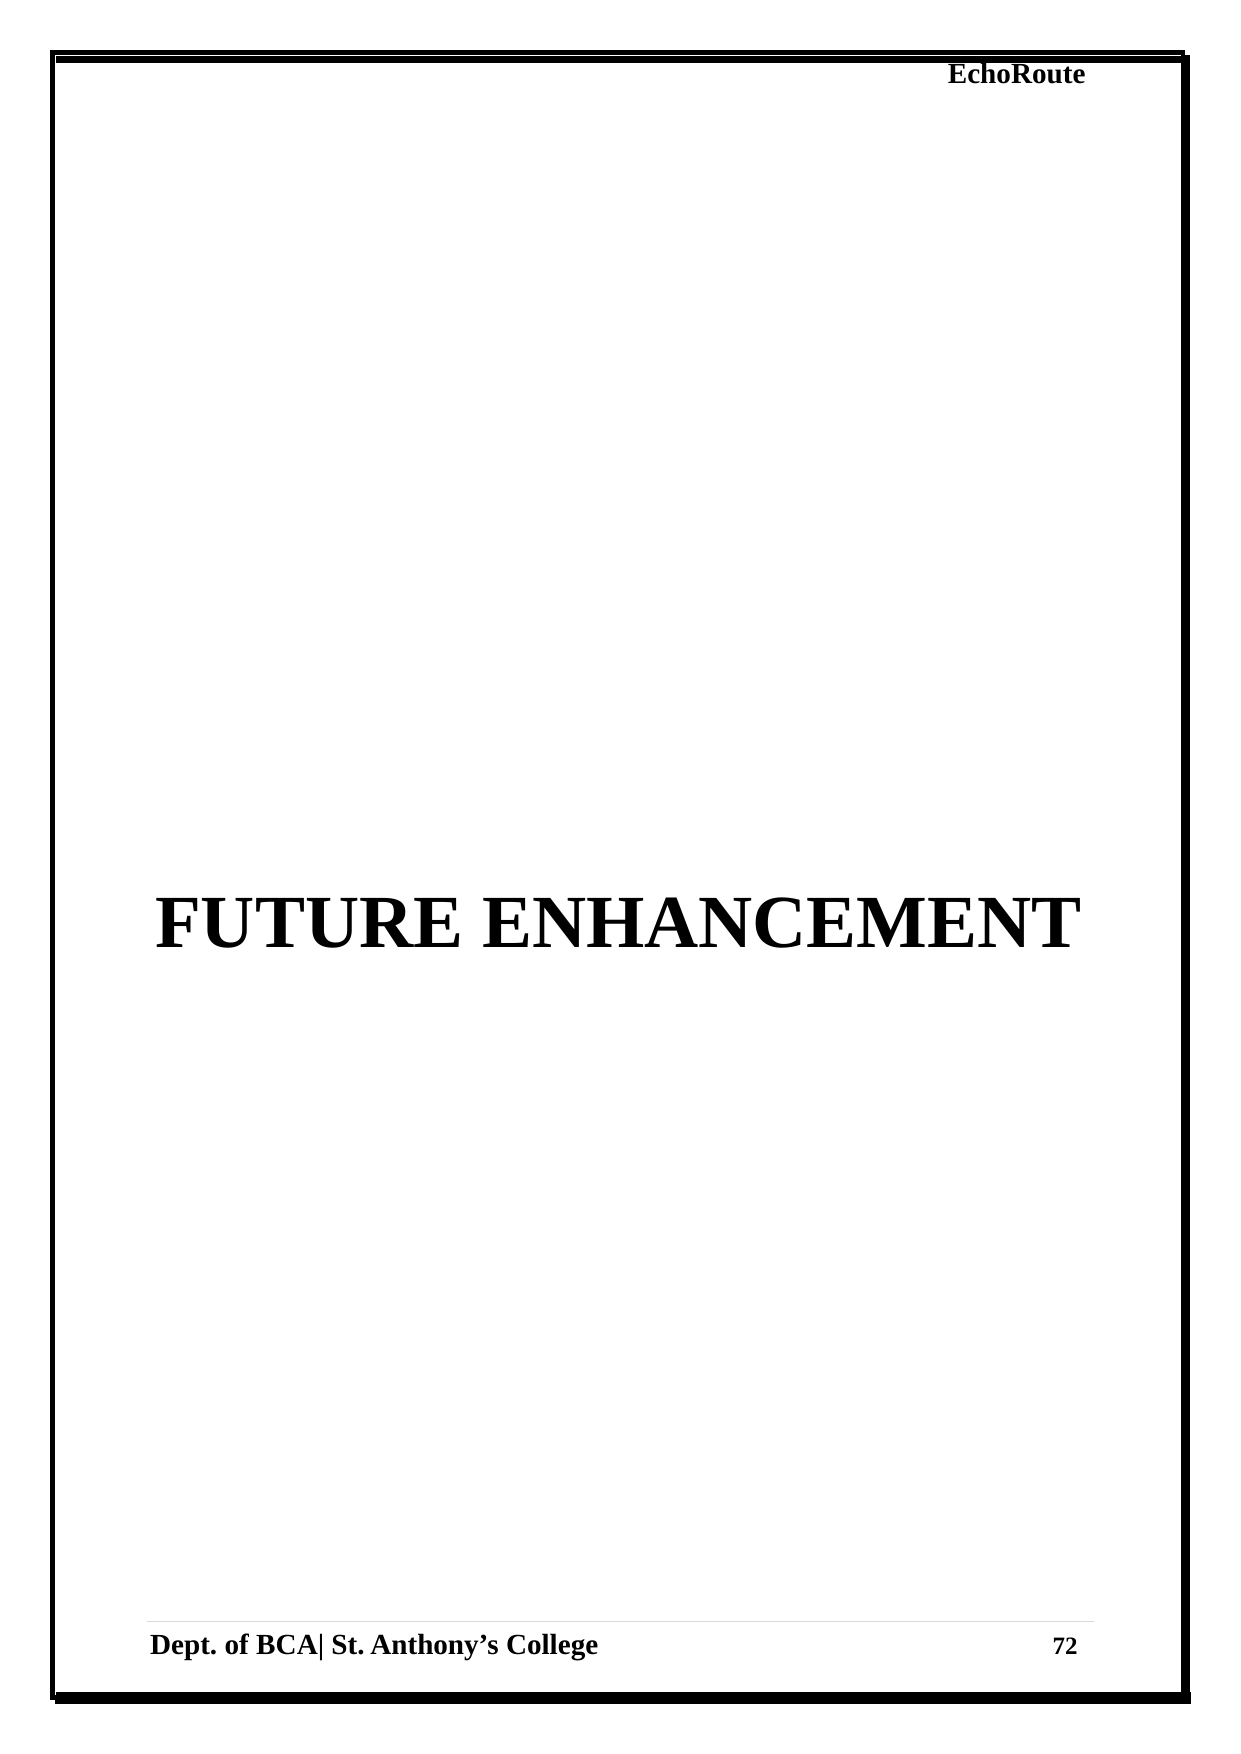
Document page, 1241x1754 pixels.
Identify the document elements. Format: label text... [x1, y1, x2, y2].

subtitle FUTURE ENHANCEMENT [155, 877, 1085, 963]
